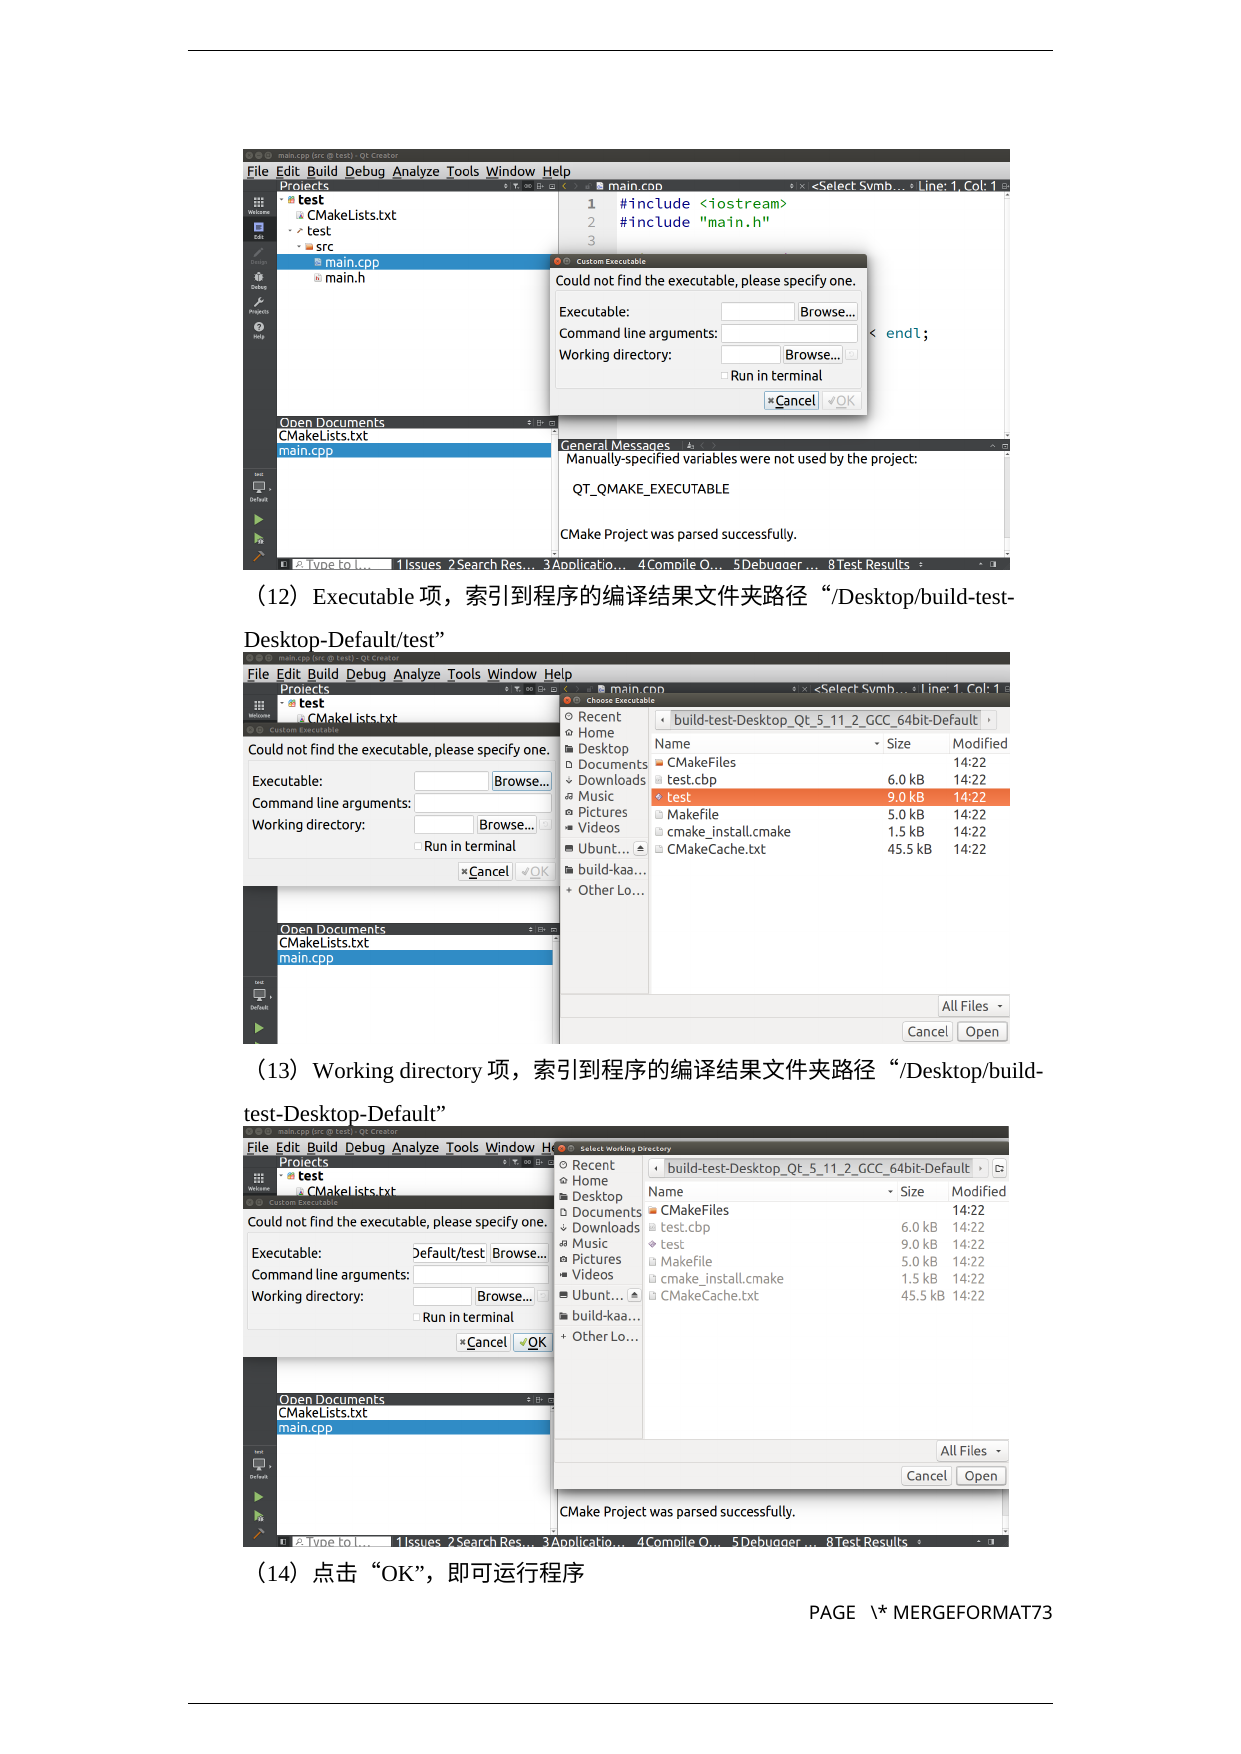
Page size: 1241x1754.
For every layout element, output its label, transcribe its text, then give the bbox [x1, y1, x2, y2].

picture [243, 1126, 1009, 1547]
text （12）Executable项，索引到程序的编译结果文件夹路径“/Desktop/build-test-Desktop-Default/test” [244, 569, 1053, 653]
picture [243, 652, 1010, 1044]
text （13）Working directory项，索引到程序的编译结果文件夹路径“/Desktop/build-test-Desktop-Default” [244, 1043, 1053, 1127]
text （14）点击“OK”，即可运行程序 [244, 1547, 1053, 1588]
picture [243, 149, 1010, 570]
